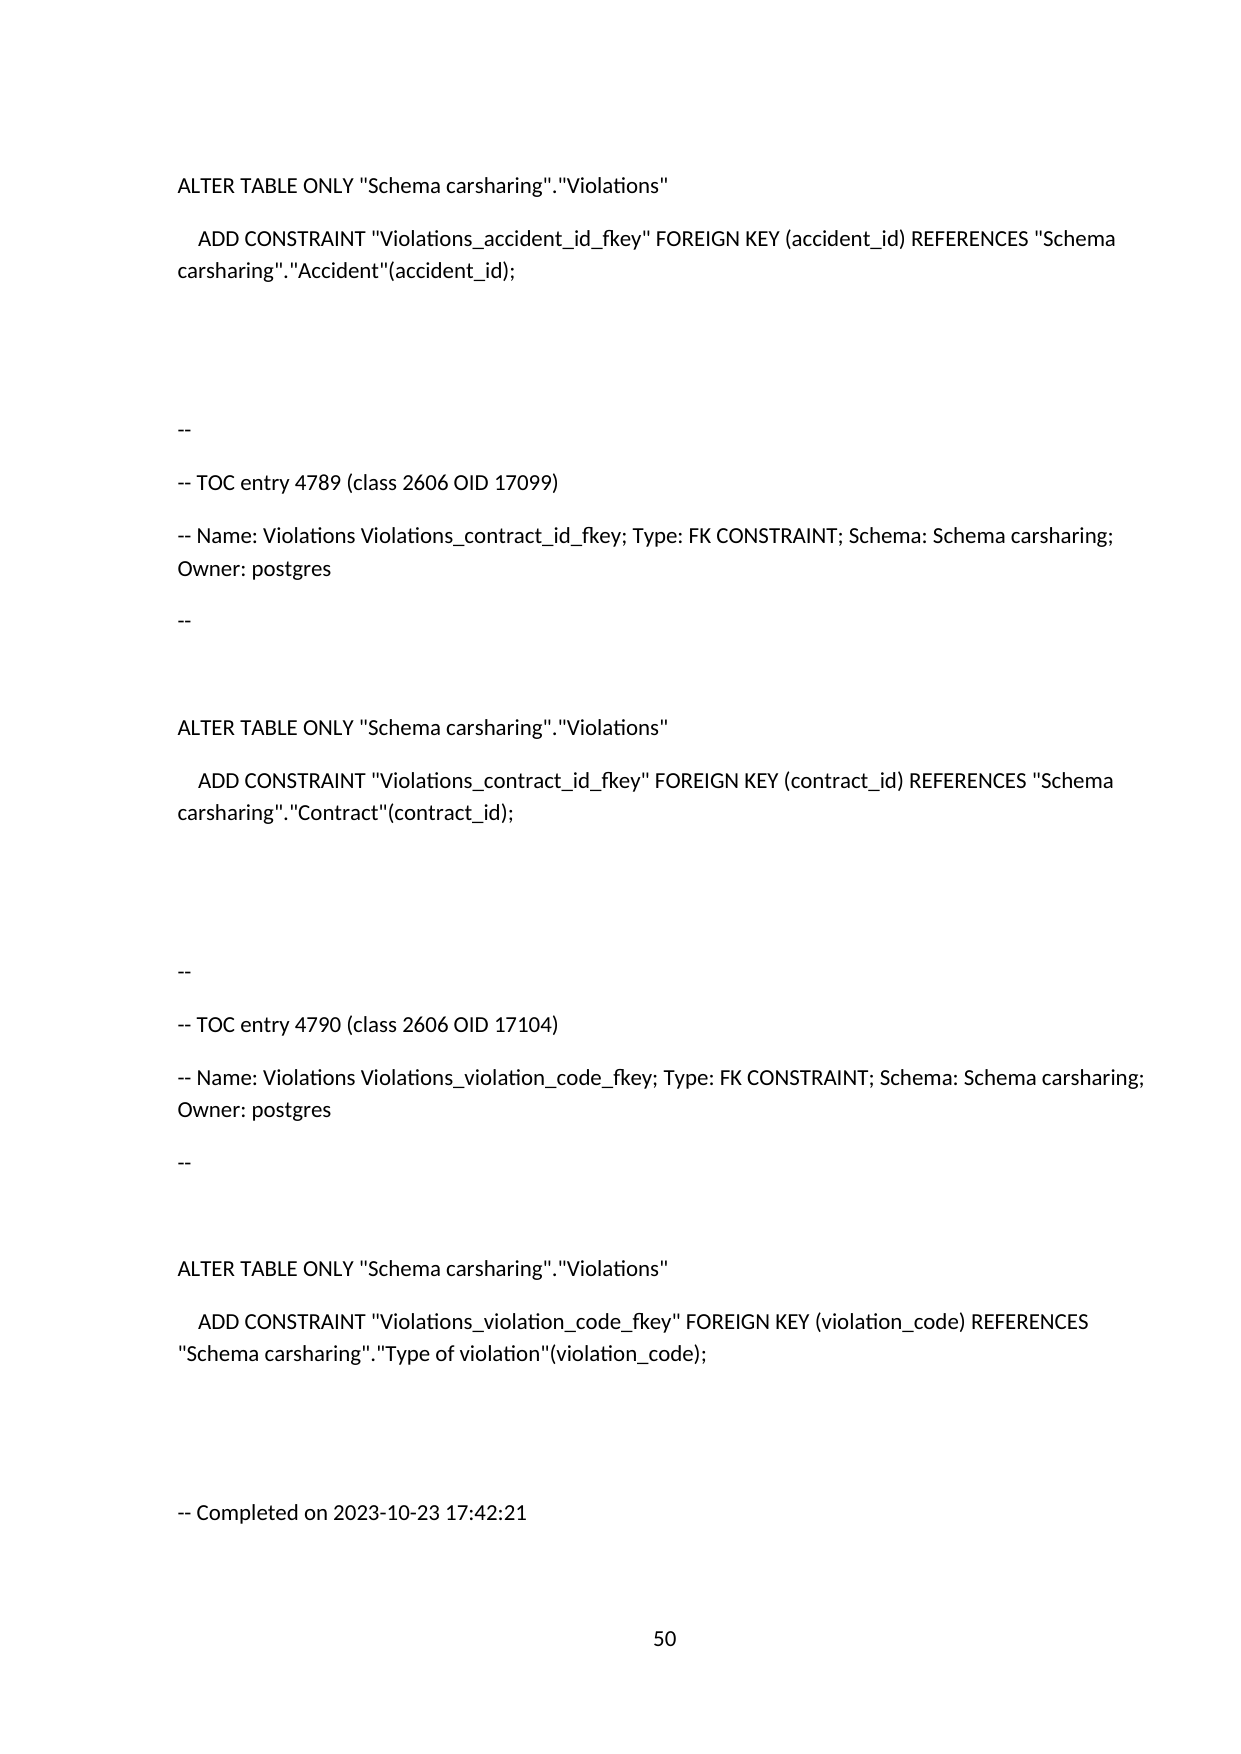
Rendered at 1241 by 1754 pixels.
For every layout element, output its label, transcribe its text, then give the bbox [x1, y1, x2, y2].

text ADD CONSTRAINT "Violations_contract_id_fkey" FOREIGN KEY (contract_id) REFERENCES "Schema carsharing"."Contract"(contract_id); [177, 766, 1152, 826]
text -- TOC entry 4790 (class 2606 OID 17104) [177, 1010, 1152, 1038]
text ALTER TABLE ONLY "Schema carsharing"."Violations" [177, 713, 1152, 741]
text -- TOC entry 4789 (class 2606 OID 17099) [177, 468, 1152, 496]
text ADD CONSTRAINT "Violations_violation_code_fkey" FOREIGN KEY (violation_code) REFERENCES "Schema carsharing"."Type of violation"(violation_code); [177, 1307, 1152, 1367]
text -- Name: Violations Violations_violation_code_fkey; Type: FK CONSTRAINT; Schema: Schema carsharing; Owner: postgres [177, 1063, 1152, 1123]
text ALTER TABLE ONLY "Schema carsharing"."Violations" [177, 171, 1152, 199]
text -- Name: Violations Violations_contract_id_fkey; Type: FK CONSTRAINT; Schema: Schema carsharing; Owner: postgres [177, 521, 1152, 582]
text ADD CONSTRAINT "Violations_accident_id_fkey" FOREIGN KEY (accident_id) REFERENCES "Schema carsharing"."Accident"(accident_id); [177, 224, 1152, 284]
text -- [177, 957, 1152, 985]
text ALTER TABLE ONLY "Schema carsharing"."Violations" [177, 1254, 1152, 1282]
text -- [177, 607, 1152, 635]
text -- Completed on 2023-10-23 17:42:21 [177, 1498, 1152, 1527]
text -- [177, 415, 1152, 443]
text -- [177, 1148, 1152, 1176]
